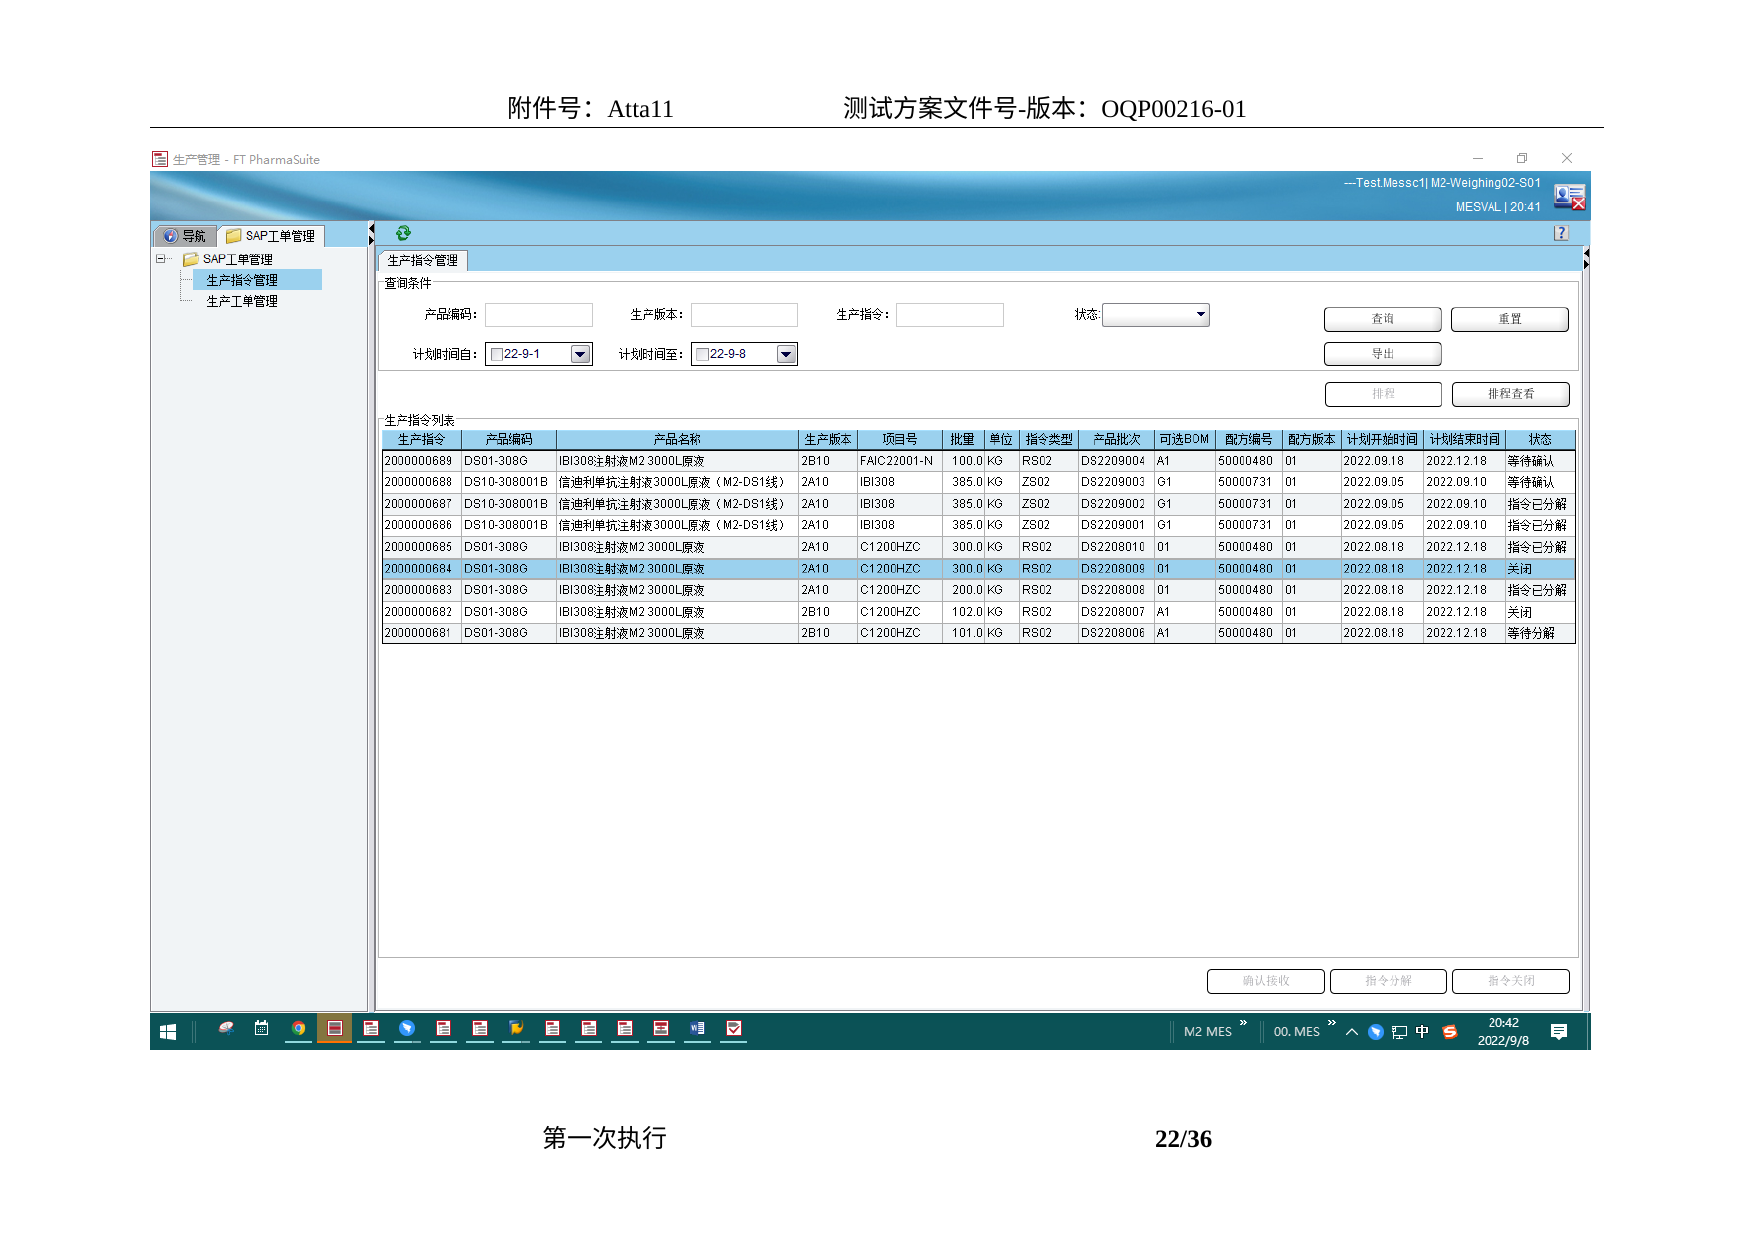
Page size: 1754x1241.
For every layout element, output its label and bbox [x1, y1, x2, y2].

picture [150, 148, 1591, 1050]
